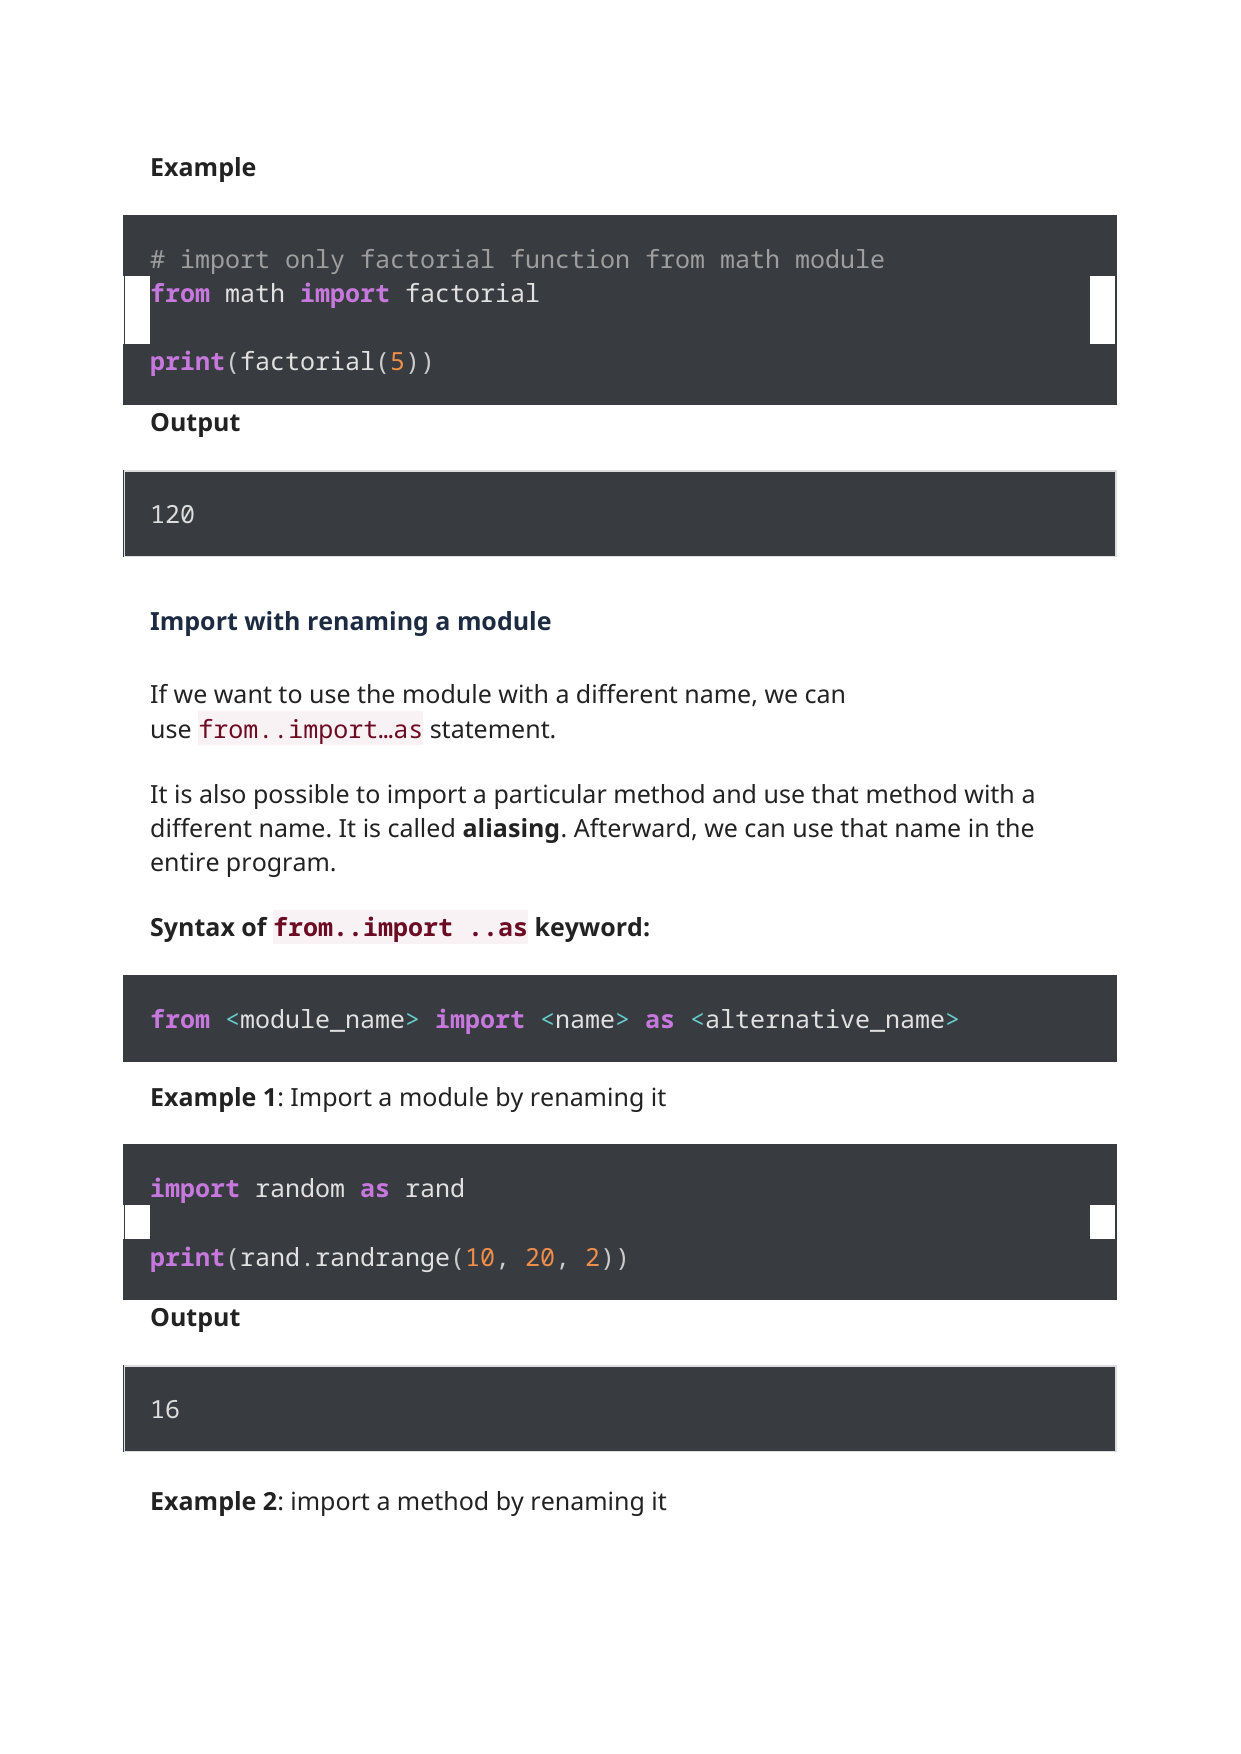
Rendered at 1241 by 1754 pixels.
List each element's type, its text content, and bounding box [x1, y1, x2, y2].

text Output [150, 1300, 1090, 1334]
text Example [150, 150, 1090, 184]
text import random as rand [125, 1146, 1115, 1205]
text Syntax of from..import ..as keyword: [150, 910, 273, 944]
text Output [150, 405, 1090, 439]
text from math import factorial [150, 276, 1090, 310]
text from <module_name> import <name> as <alternative_name> [125, 977, 1115, 1061]
text Syntax of from..import ..as keyword: [528, 910, 1090, 944]
text Example 1: Import a module by renaming it [150, 1079, 1090, 1113]
text If we want to use the module with a different name, we can use from..import…as statement. [150, 677, 1090, 745]
text print(rand.randrange(10, 20, 2)) [125, 1213, 1115, 1298]
text It is also possible to import a particular method and use that method with a different name. It is called aliasing. Afterward, we can use that name in the entire program. [150, 777, 1090, 879]
text Example 2: import a method by renaming it [150, 1483, 1090, 1518]
text 16 [125, 1367, 1115, 1451]
text Import with renaming a module [150, 604, 1090, 638]
text print(factorial(5)) [125, 317, 1115, 403]
text 120 [125, 472, 1115, 556]
text # import only factorial function from math module [125, 217, 1115, 276]
